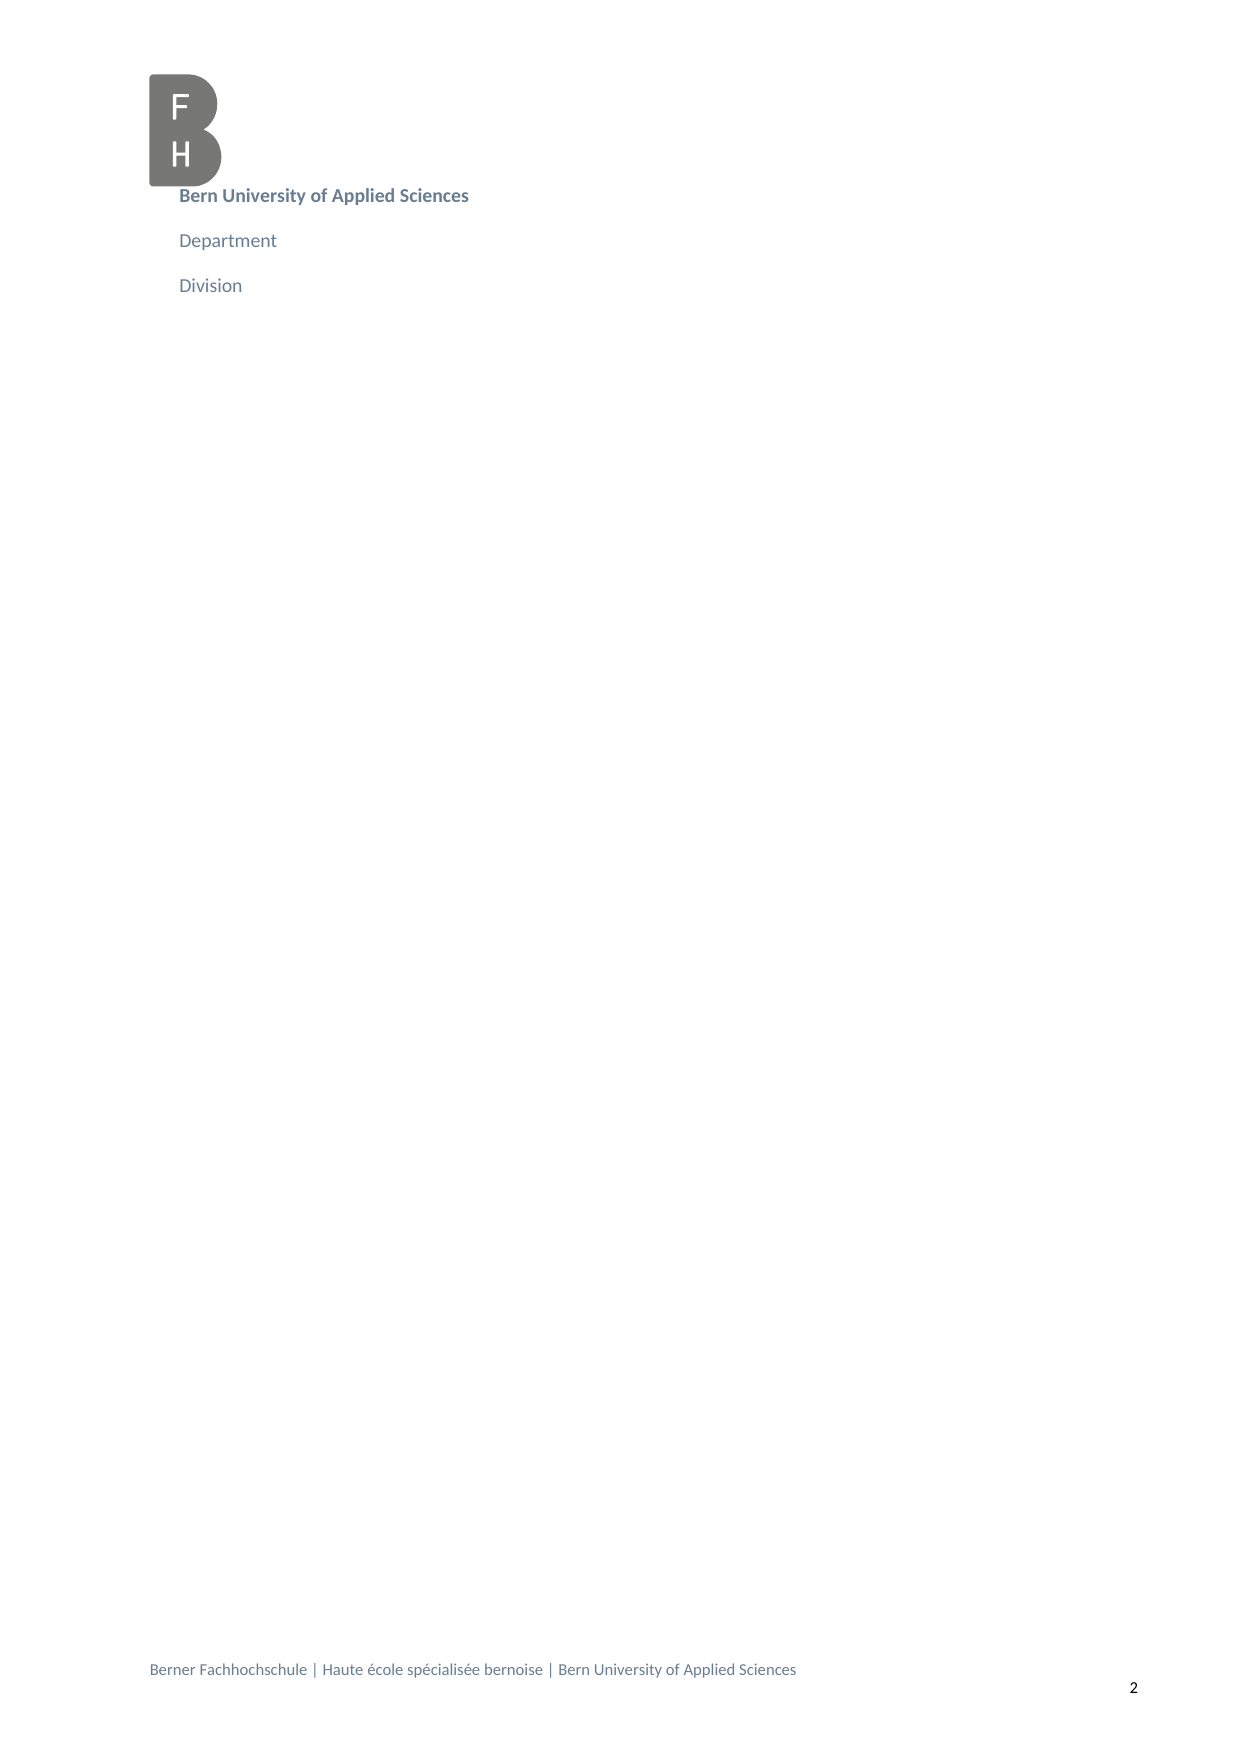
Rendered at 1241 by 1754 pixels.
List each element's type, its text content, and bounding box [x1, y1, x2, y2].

table_cell Bern University of Applied Sciences Department Division [179, 183, 1024, 301]
